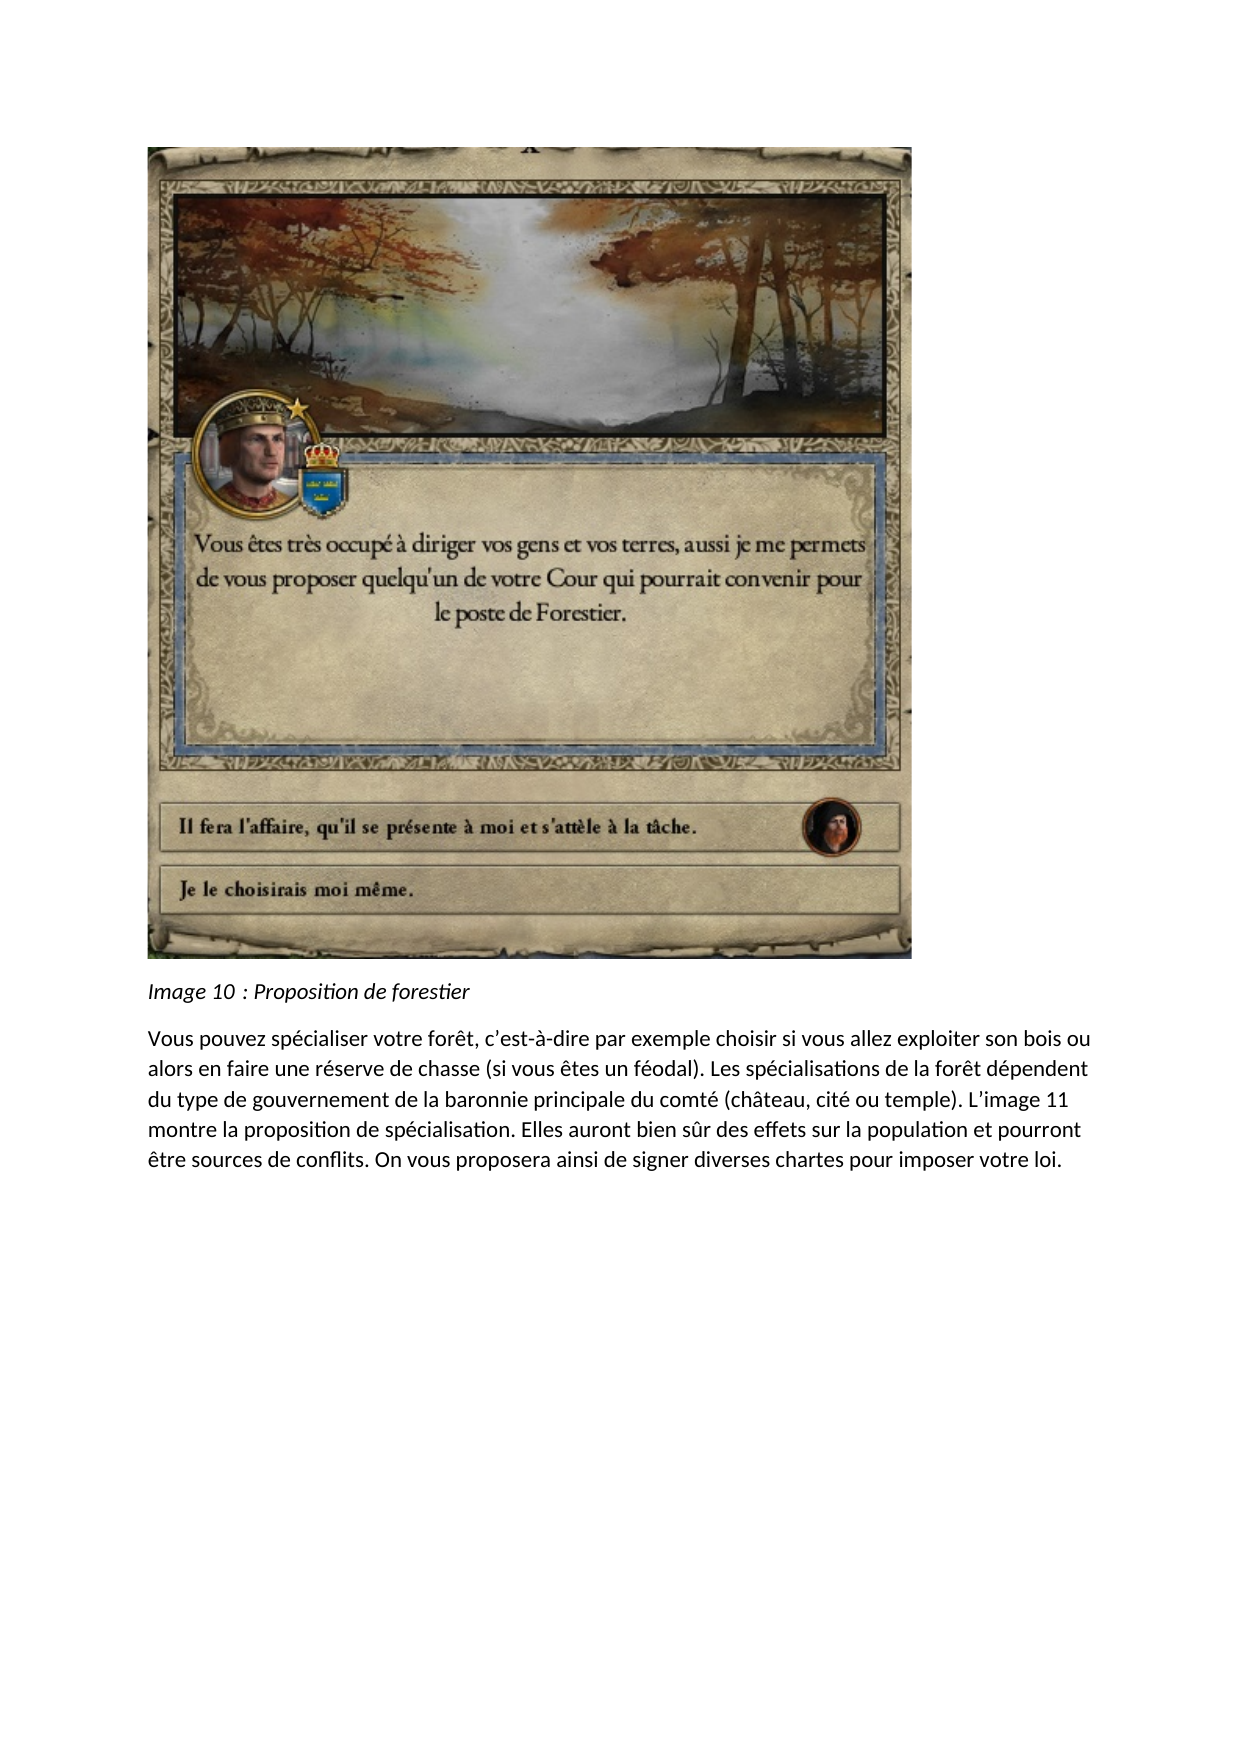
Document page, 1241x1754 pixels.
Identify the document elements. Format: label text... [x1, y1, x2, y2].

text Vous pouvez spécialiser votre forêt, c’est-à-dire par exemple choisir si vous allez exploiter son bois ou alors en faire une réserve de chasse (si vous êtes un féodal). Les spécialisations de la forêt dépendent du type de gouvernement de la baronnie principale du comté (château, cité ou temple). L’image 11 montre la proposition de spécialisation. Elles auront bien sûr des effets sur la population et pourront être sources de conflits. On vous proposera ainsi de signer diverses chartes pour imposer votre loi. [148, 1024, 1093, 1173]
picture [147, 147, 912, 959]
text Image 10 : Proposition de forestier [148, 977, 1093, 1005]
